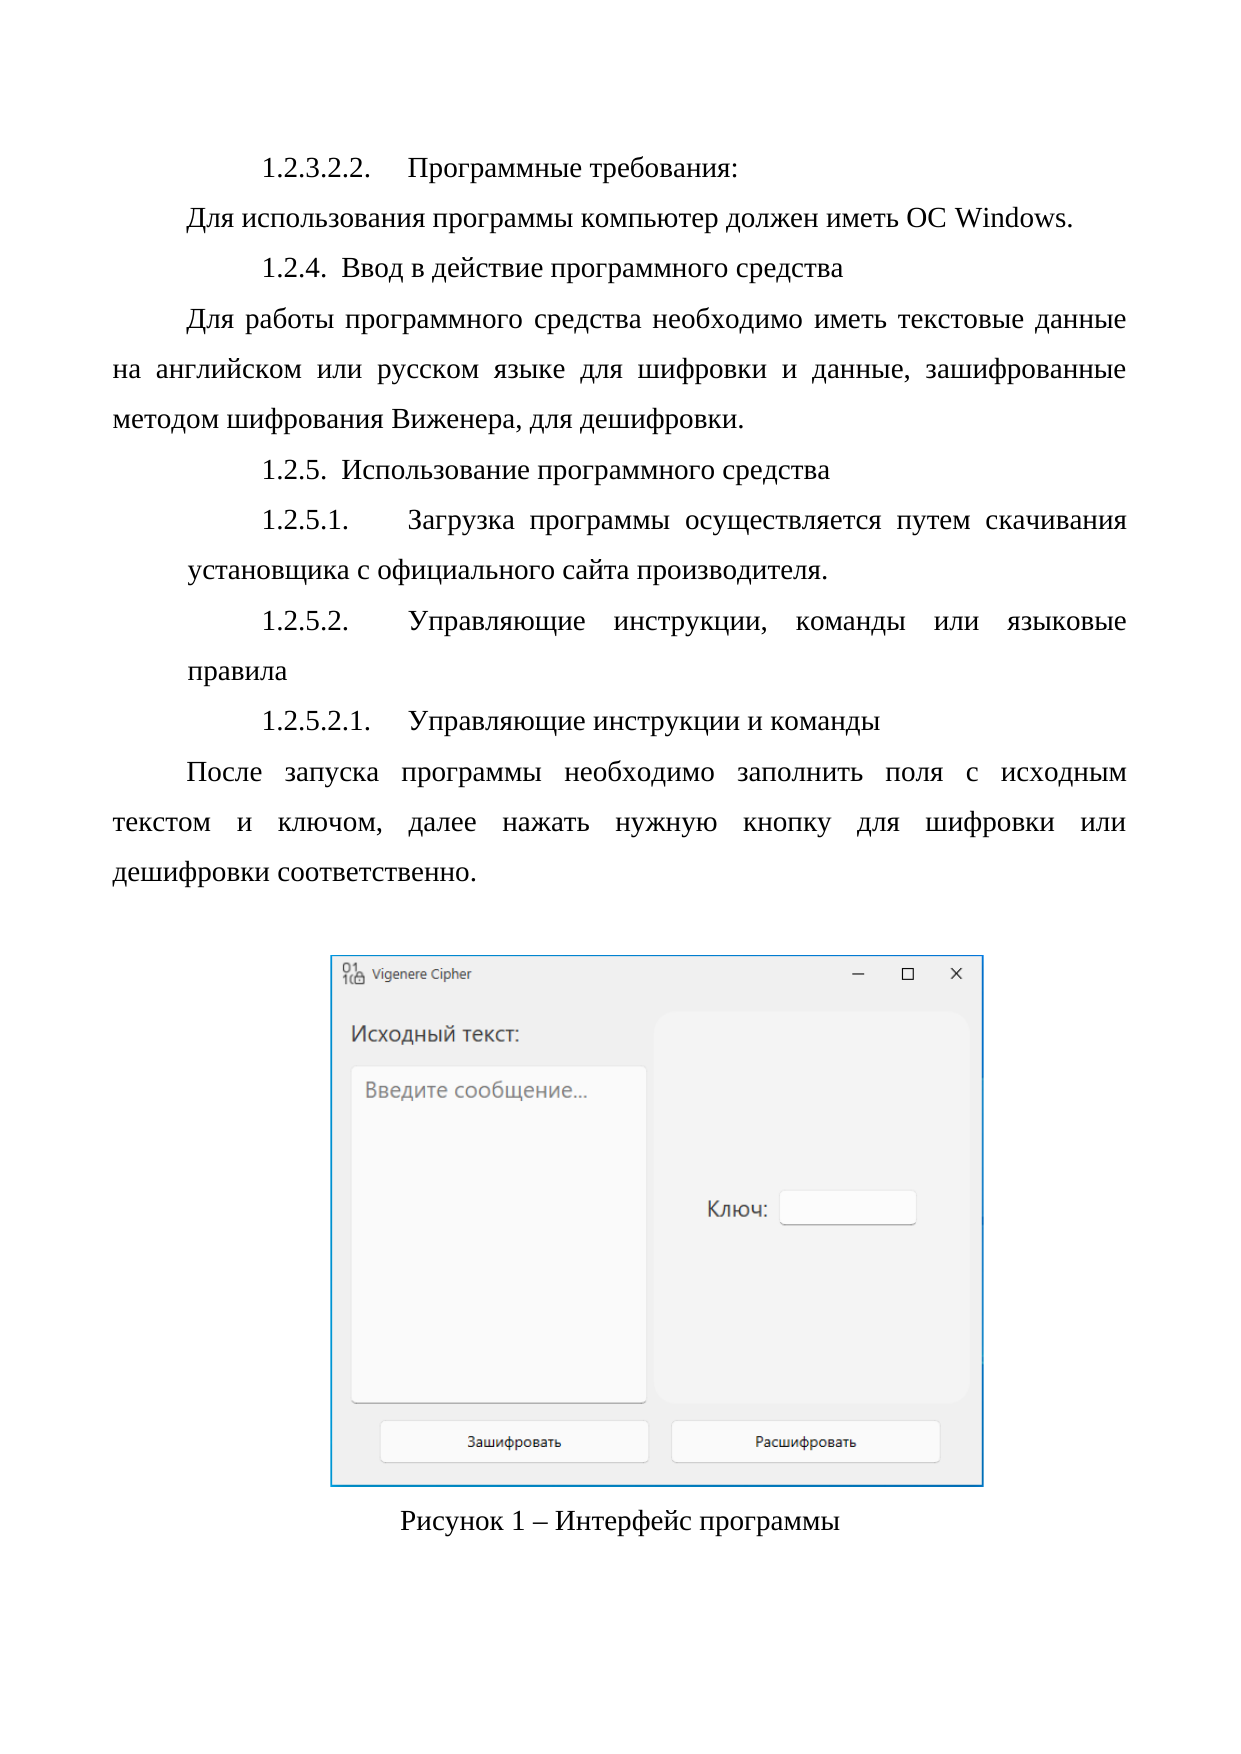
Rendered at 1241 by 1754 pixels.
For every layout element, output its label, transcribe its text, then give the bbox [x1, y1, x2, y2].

picture [333, 955, 984, 1487]
list Программные требования: [187, 150, 1128, 183]
text Для использования программы компьютер должен иметь ОС Windows. [112, 200, 1128, 234]
list Ввод в действие программного средства [187, 251, 1128, 284]
list Загрузка программы осуществляется путем скачивания установщика с официального сайта производителя. [187, 502, 1128, 586]
list Использование программного средства [187, 452, 1128, 485]
list Управляющие инструкции и команды [187, 703, 1128, 737]
text Для работы программного средства необходимо иметь текстовые данные на английском или русском языке для шифровки и данные, зашифрованные методом шифрования Виженера, для дешифровки. [112, 301, 1128, 435]
list Управляющие инструкции, команды или языковые правила [187, 603, 1128, 687]
text После запуска программы необходимо заполнить поля с исходным текстом и ключом, далее нажать нужную кнопку для шифровки или дешифровки соответственно. [112, 754, 1128, 888]
